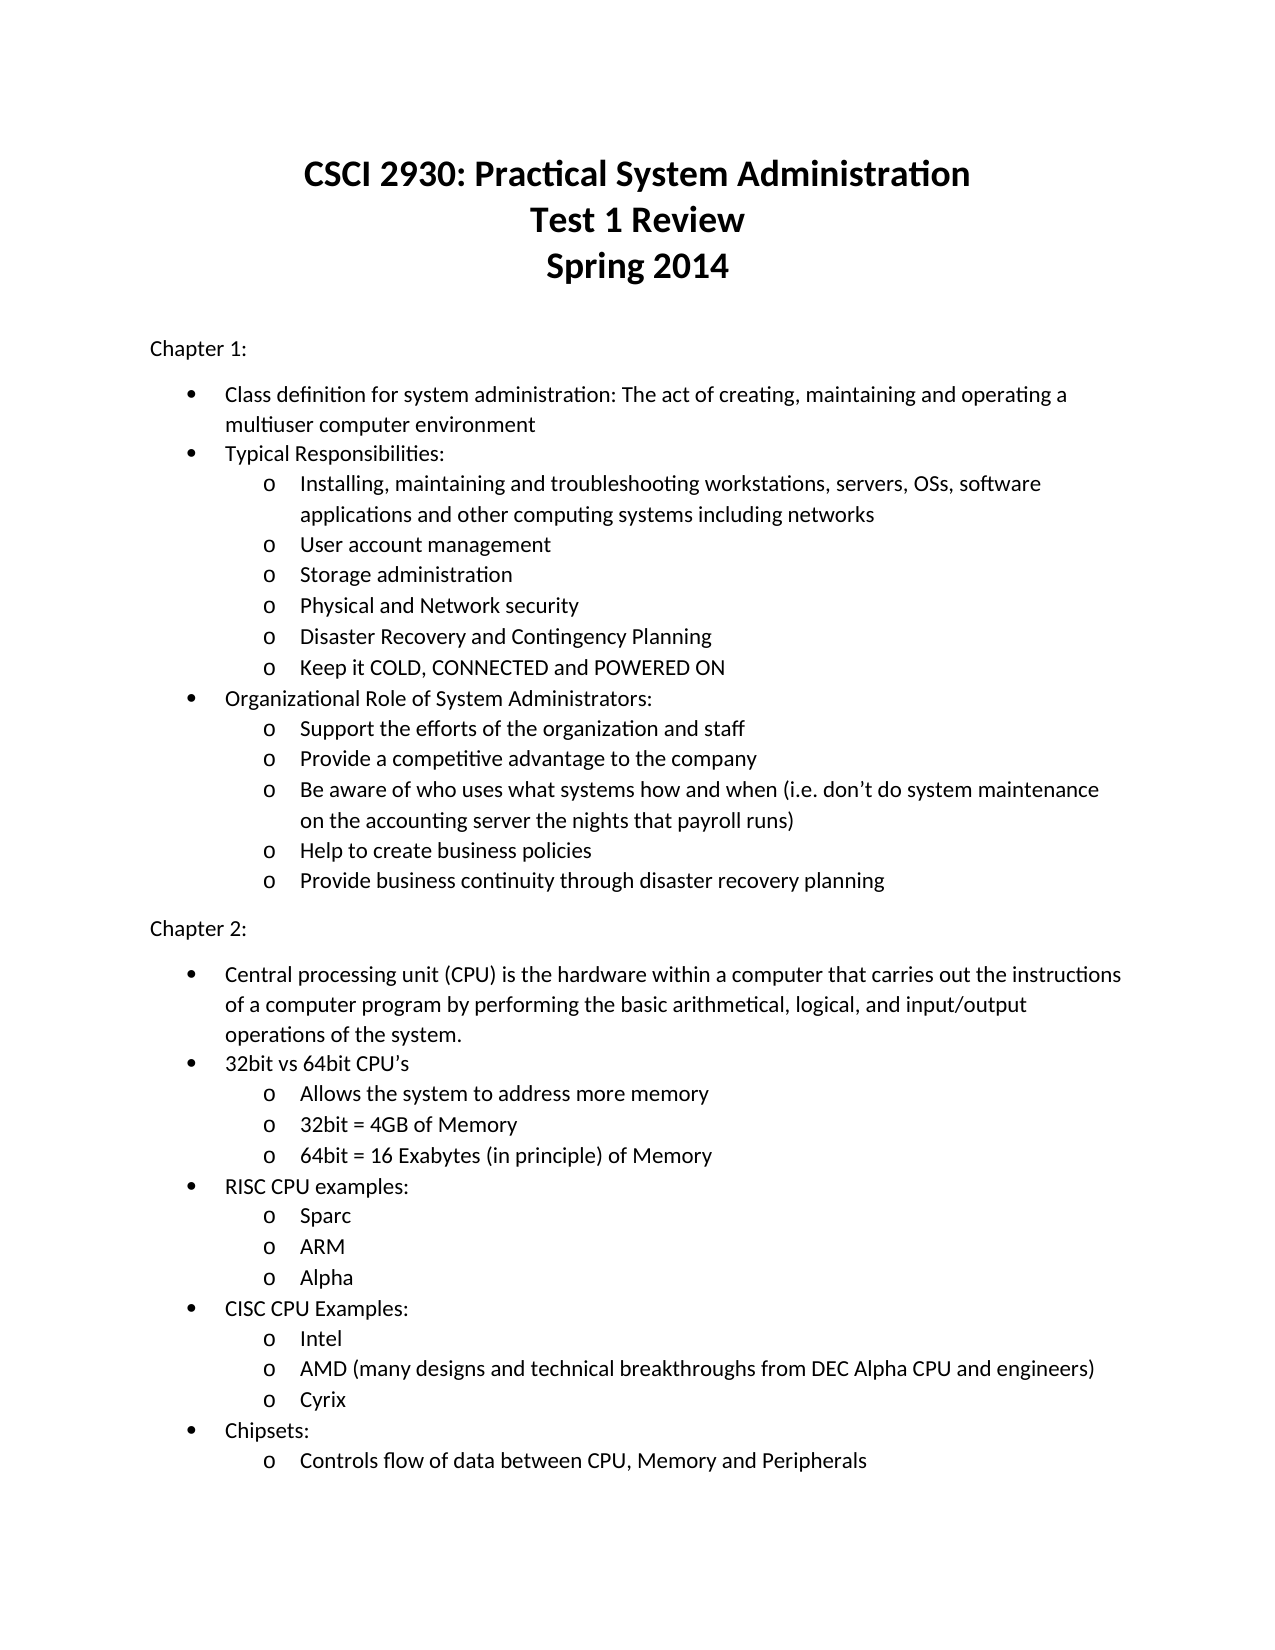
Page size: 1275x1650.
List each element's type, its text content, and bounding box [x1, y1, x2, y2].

list Keep it COLD, CONNECTED and POWERED ON [262, 653, 1125, 682]
list CISC CPU Examples: [187, 1294, 1125, 1322]
list 32bit = 4GB of Memory [262, 1110, 1125, 1139]
list Physical and Network security [262, 591, 1125, 621]
list Typical Responsibilities: [187, 439, 1125, 468]
list AMD (many designs and technical breakthroughs from DEC Alpha CPU and engineers) [262, 1354, 1125, 1384]
list 32bit vs 64bit CPU’s [187, 1049, 1125, 1078]
list Support the efforts of the organization and staff [262, 714, 1125, 743]
text Test 1 Review [150, 196, 1125, 242]
list Class definition for system administration: The act of creating, maintaining and operating a multiuser computer environment [187, 380, 1125, 438]
list Provide a competitive advantage to the company [262, 744, 1125, 774]
text Chapter 2: [150, 914, 1125, 942]
list Central processing unit (CPU) is the hardware within a computer that carries out the instructions of a computer program by performing the basic arithmetical, logical, and input/output operations of the system. [187, 961, 1125, 1048]
text Spring 2014 [150, 242, 1125, 287]
list Provide business continuity through disaster recovery planning [262, 867, 1125, 896]
list Allows the system to address more memory [262, 1079, 1125, 1108]
list RISC CPU examples: [187, 1172, 1125, 1200]
list Help to create business policies [262, 836, 1125, 865]
text Chapter 1: [150, 334, 1125, 362]
list User account management [262, 530, 1125, 559]
list 64bit = 16 Exabytes (in principle) of Memory [262, 1141, 1125, 1170]
list Alpha [262, 1263, 1125, 1292]
list Storage administration [262, 561, 1125, 590]
list Controls flow of data between CPU, Memory and Peripherals [262, 1446, 1125, 1475]
list Sparc [262, 1201, 1125, 1231]
list Chipsets: [187, 1416, 1125, 1444]
list Disaster Recovery and Contingency Planning [262, 622, 1125, 651]
list Be aware of who uses what systems how and when (i.e. don’t do system maintenance on the accounting server the nights that payroll runs) [262, 775, 1125, 834]
list Cyrix [262, 1385, 1125, 1414]
text CSCI 2930: Practical System Administration [150, 150, 1125, 196]
list Intel [262, 1324, 1125, 1353]
list Installing, maintaining and troubleshooting workstations, servers, OSs, software applications and other computing systems including networks [262, 469, 1125, 528]
list ARM [262, 1232, 1125, 1261]
list Organizational Role of System Administrators: [187, 684, 1125, 712]
